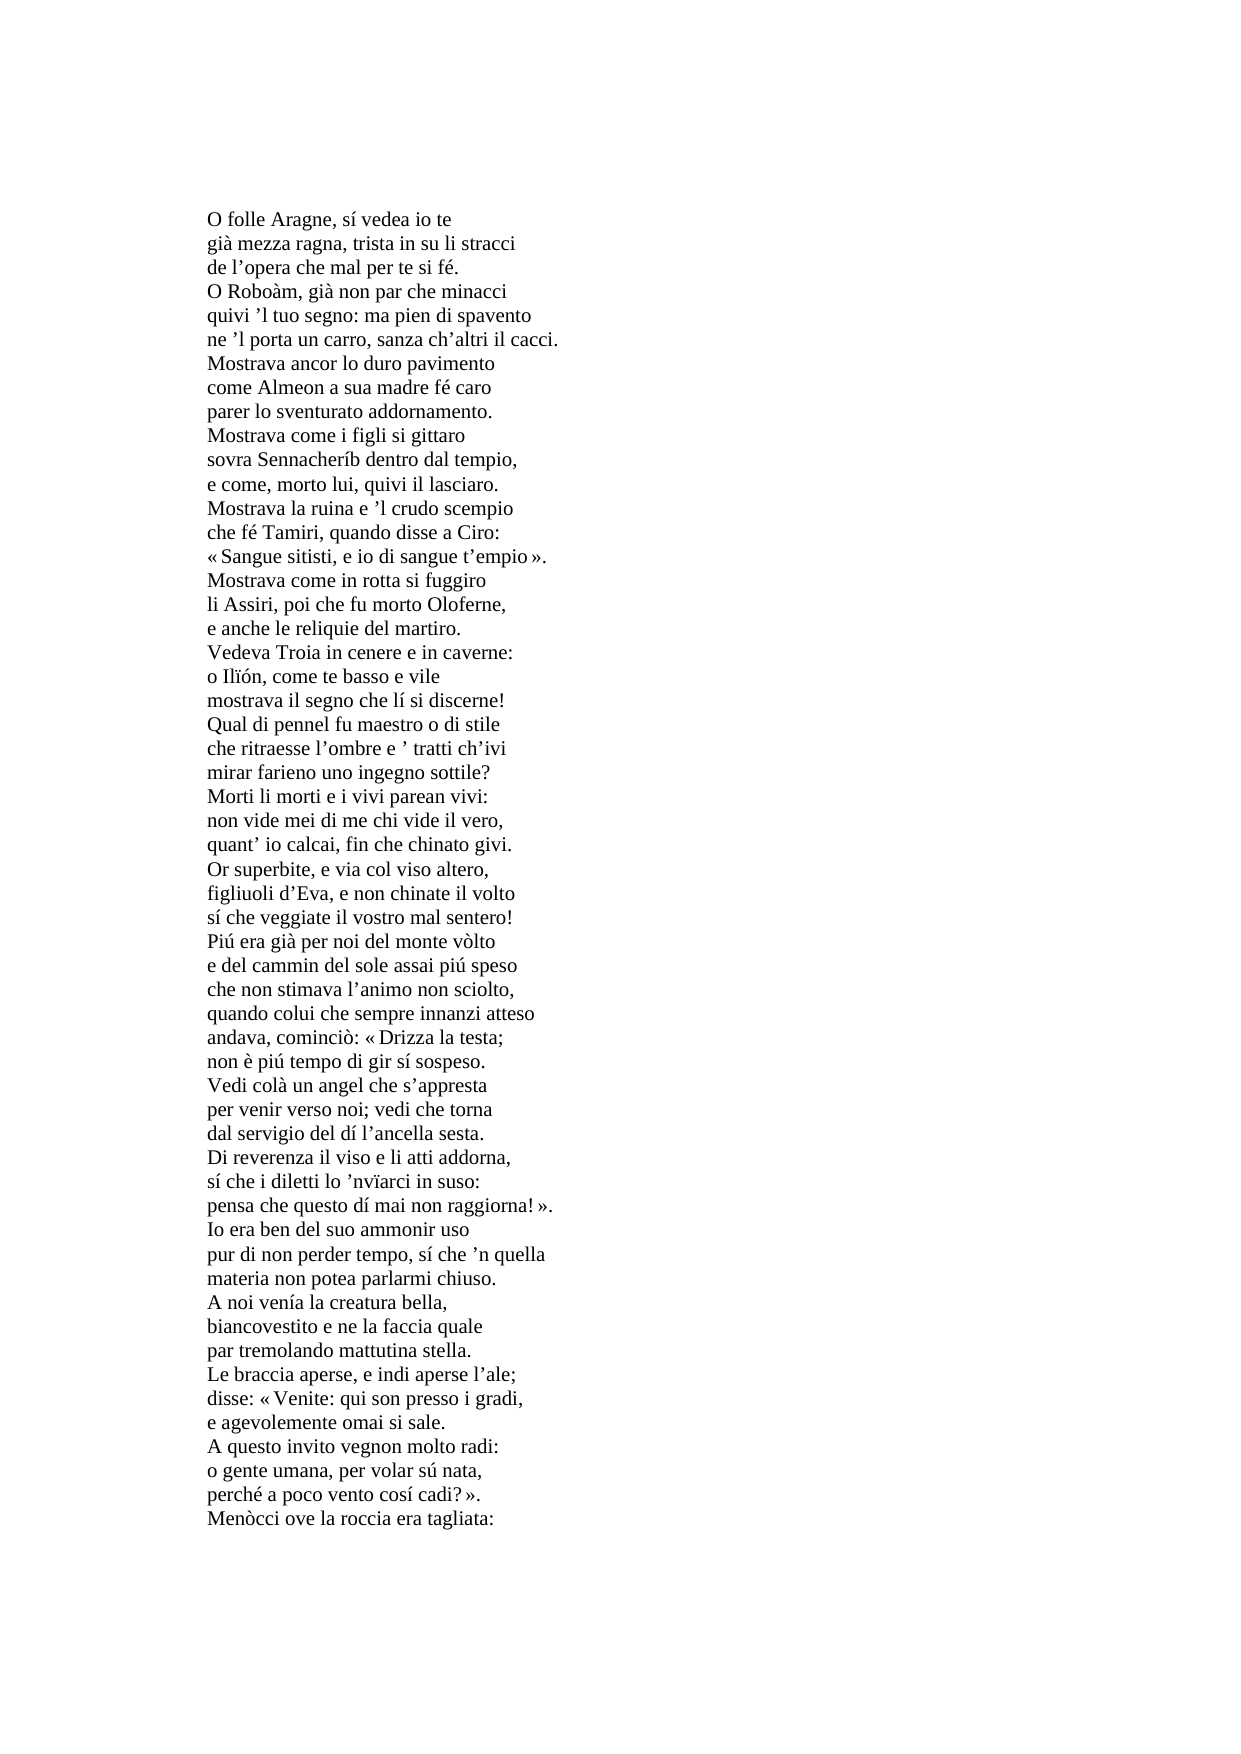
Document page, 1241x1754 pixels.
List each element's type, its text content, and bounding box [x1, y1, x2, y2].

text parer lo sventurato addornamento. [207, 399, 1033, 423]
text pensa che questo dí mai non raggiorna! ». [207, 1193, 1033, 1217]
text Mostrava ancor lo duro pavimento [207, 351, 1033, 375]
text pur di non perder tempo, sí che ’n quella [207, 1241, 1033, 1266]
text per venir verso noi; vedi che torna [207, 1097, 1033, 1121]
text biancovestito e ne la faccia quale [207, 1314, 1033, 1338]
text quivi ’l tuo segno: ma pien di spavento [207, 303, 1033, 327]
text sovra Sennacheríb dentro dal tempio, [207, 447, 1033, 471]
text ne ’l porta un carro, sanza ch’altri il cacci. [207, 327, 1033, 351]
text e come, morto lui, quivi il lasciaro. [207, 471, 1033, 496]
text Vedi colà un angel che s’appresta [207, 1073, 1033, 1097]
text mirar farieno uno ingegno sottile? [207, 760, 1033, 784]
text sí che i diletti lo ’nvïarci in suso: [207, 1169, 1033, 1193]
text Qual di pennel fu maestro o di stile [207, 712, 1033, 736]
text non è piú tempo di gir sí sospeso. [207, 1049, 1033, 1073]
text Or superbite, e via col viso altero, [207, 856, 1033, 881]
text Le braccia aperse, e indi aperse l’ale; [207, 1362, 1033, 1386]
text o Ilïón, come te basso e vile [207, 664, 1033, 688]
text Vedeva Troia in cenere e in caverne: [207, 640, 1033, 664]
text come Almeon a sua madre fé caro [207, 375, 1033, 399]
text Mostrava come in rotta si fuggiro [207, 568, 1033, 592]
text O folle Aragne, sí vedea io te [207, 207, 1033, 231]
text e anche le reliquie del martiro. [207, 616, 1033, 640]
text par tremolando mattutina stella. [207, 1338, 1033, 1362]
text materia non potea parlarmi chiuso. [207, 1266, 1033, 1289]
text o gente umana, per volar sú nata, [207, 1458, 1033, 1482]
text dal servigio del dí l’ancella sesta. [207, 1121, 1033, 1145]
text Mostrava come i figli si gittaro [207, 423, 1033, 447]
text che non stimava l’animo non sciolto, [207, 977, 1033, 1001]
text de l’opera che mal per te si fé. [207, 255, 1033, 279]
text figliuoli d’Eva, e non chinate il volto [207, 881, 1033, 904]
text andava, cominciò: « Drizza la testa; [207, 1025, 1033, 1049]
text e agevolemente omai si sale. [207, 1410, 1033, 1434]
text O Roboàm, già non par che minacci [207, 279, 1033, 303]
text disse: « Venite: qui son presso i gradi, [207, 1386, 1033, 1410]
text quando colui che sempre innanzi atteso [207, 1001, 1033, 1025]
text e del cammin del sole assai piú speso [207, 953, 1033, 977]
text perché a poco vento cosí cadi? ». [207, 1482, 1033, 1506]
text mostrava il segno che lí si discerne! [207, 688, 1033, 712]
text Di reverenza il viso e li atti addorna, [207, 1145, 1033, 1169]
text li Assiri, poi che fu morto Oloferne, [207, 592, 1033, 616]
text Piú era già per noi del monte vòlto [207, 929, 1033, 953]
text Morti li morti e i vivi parean vivi: [207, 784, 1033, 808]
text Menòcci ove la roccia era tagliata: [207, 1506, 1033, 1530]
text sí che veggiate il vostro mal sentero! [207, 904, 1033, 929]
text A noi venía la creatura bella, [207, 1289, 1033, 1314]
text « Sangue sitisti, e io di sangue t’empio ». [207, 544, 1033, 568]
text che ritraesse l’ombre e ’ tratti ch’ivi [207, 736, 1033, 760]
text Io era ben del suo ammonir uso [207, 1217, 1033, 1241]
text Mostrava la ruina e ’l crudo scempio [207, 496, 1033, 519]
text che fé Tamiri, quando disse a Ciro: [207, 519, 1033, 544]
text A questo invito vegnon molto radi: [207, 1434, 1033, 1458]
text già mezza ragna, trista in su li stracci [207, 231, 1033, 255]
text quant’ io calcai, fin che chinato givi. [207, 832, 1033, 856]
text non vide mei di me chi vide il vero, [207, 808, 1033, 832]
